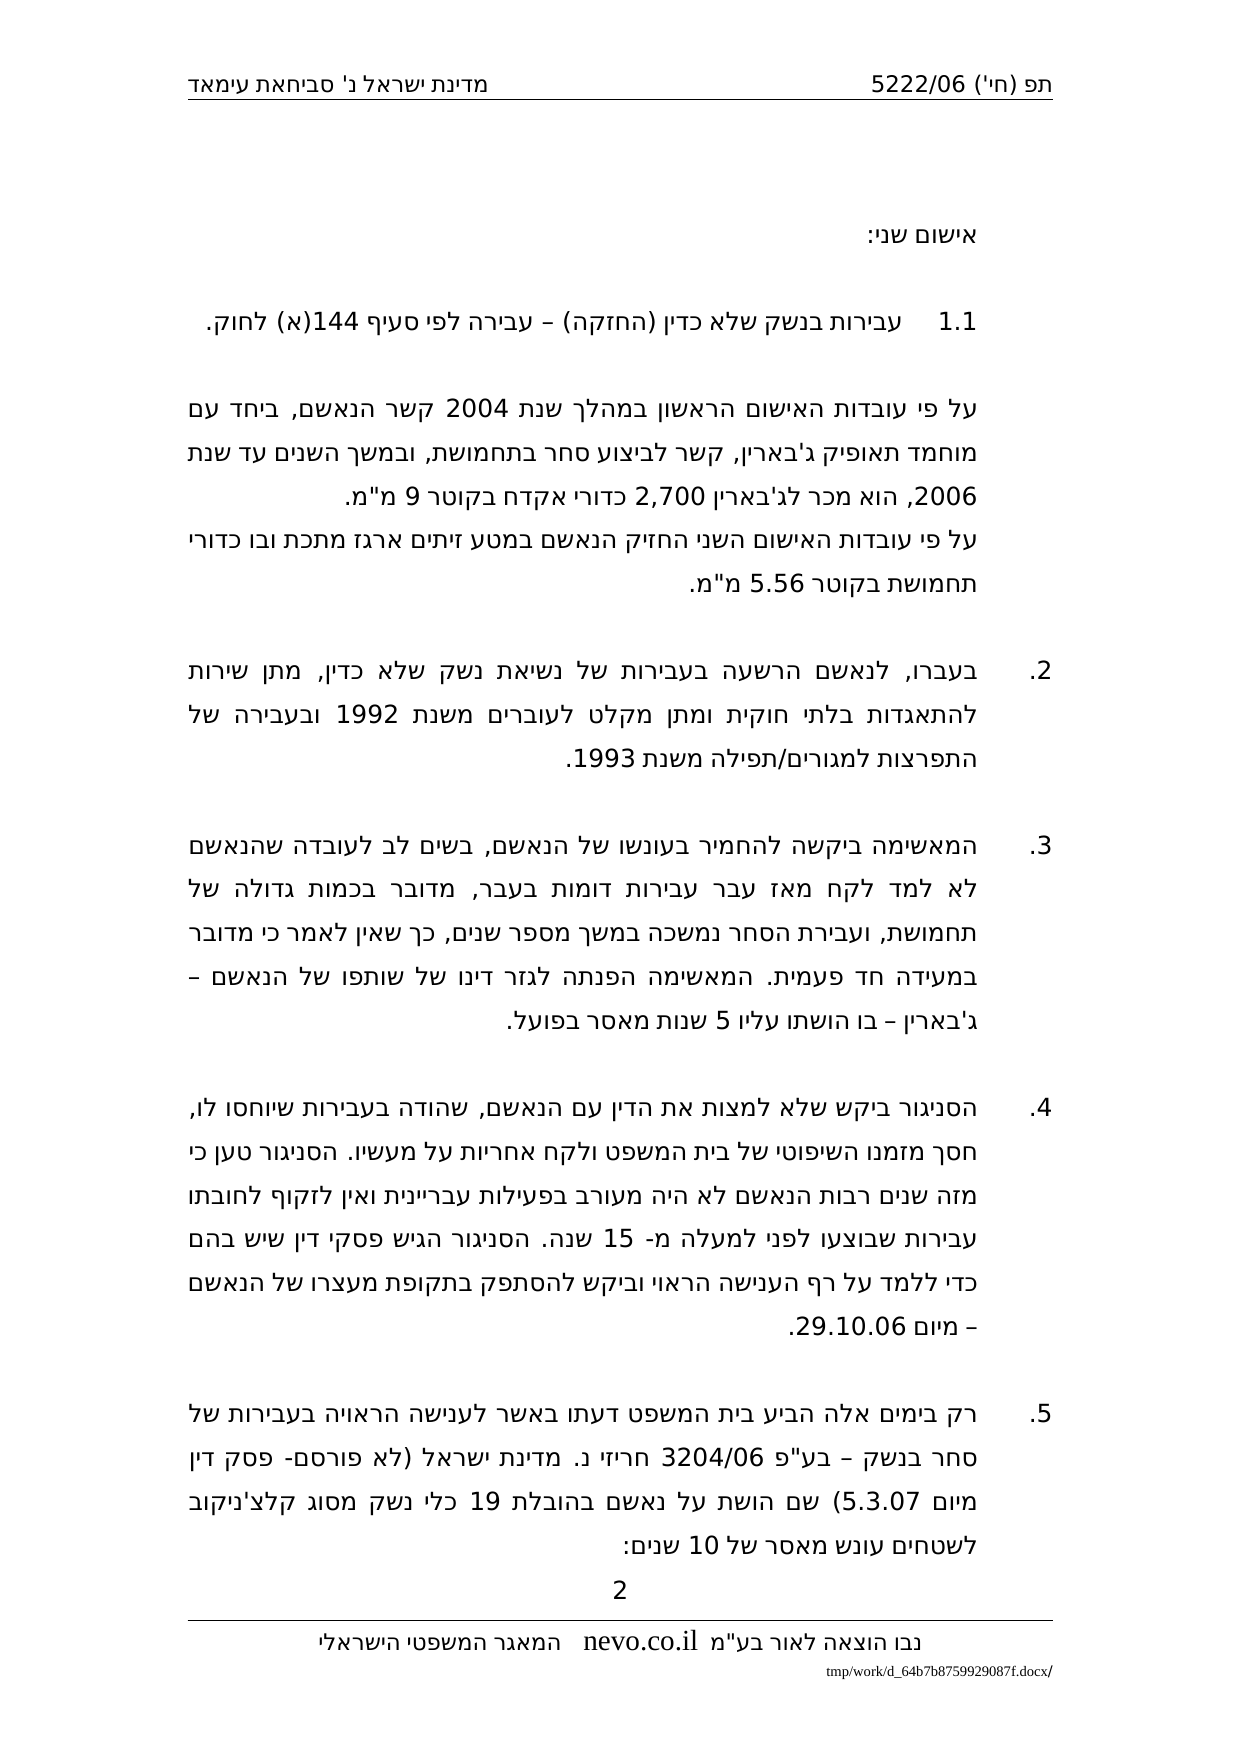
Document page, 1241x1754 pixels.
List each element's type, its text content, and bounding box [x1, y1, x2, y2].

text אישום שני: [187, 220, 978, 249]
text 2. בעברו, לנאשם הרשעה בעבירות של נשיאת נשק שלא כדין, מתן שירות להתאגדות בלתי חוקית ומתן מקלט לעוברים משנת 1992 ובעבירה של התפרצות למגורים/תפילה משנת 1993. [187, 656, 1053, 773]
text 1.1 עבירות בנשק שלא כדין (החזקה) – עבירה לפי סעיף 144(א) לחוק. [187, 307, 978, 336]
text 4. הסניגור ביקש שלא למצות את הדין עם הנאשם, שהודה בעבירות שיוחסו לו, חסך מזמנו השיפוטי של בית המשפט ולקח אחריות על מעשיו. הסניגור טען כי מזה שנים רבות הנאשם לא היה מעורב בפעילות עבריינית ואין לזקוף לחובתו עבירות שבוצעו לפני למעלה מ- 15 שנה. הסניגור הגיש פסקי דין שיש בהם כדי ללמד על רף הענישה הראוי וביקש להסתפק בתקופת מעצרו של הנאשם – מיום 29.10.06. [187, 1093, 1053, 1342]
text 3. המאשימה ביקשה להחמיר בעונשו של הנאשם, בשים לב לעובדה שהנאשם לא למד לקח מאז עבר עבירות דומות בעבר, מדובר בכמות גדולה של תחמושת, ועבירת הסחר נמשכה במשך מספר שנים, כך שאין לאמר כי מדובר במעידה חד פעמית. המאשימה הפנתה לגזר דינו של שותפו של הנאשם – ג'בארין – בו הושתו עליו 5 שנות מאסר בפועל. [187, 831, 1053, 1035]
text 5. רק בימים אלה הביע בית המשפט דעתו באשר לענישה הראויה בעבירות של סחר בנשק – בע"פ 3204/06 חריזי נ. מדינת ישראל (לא פורסם- פסק דין מיום 5.3.07) שם הושת על נאשם בהובלת 19 כלי נשק מסוג קלצ'ניקוב לשטחים עונש מאסר של 10 שנים: [187, 1399, 1053, 1560]
text על פי עובדות האישום הראשון במהלך שנת 2004 קשר הנאשם, ביחד עם מוחמד תאופיק ג'בארין, קשר לביצוע סחר בתחמושת, ובמשך השנים עד שנת 2006, הוא מכר לג'בארין 2,700 כדורי אקדח בקוטר 9 מ"מ. [187, 394, 978, 511]
text על פי עובדות האישום השני החזיק הנאשם במטע זיתים ארגז מתכת ובו כדורי תחמושת בקוטר 5.56 מ"מ. [187, 526, 978, 598]
